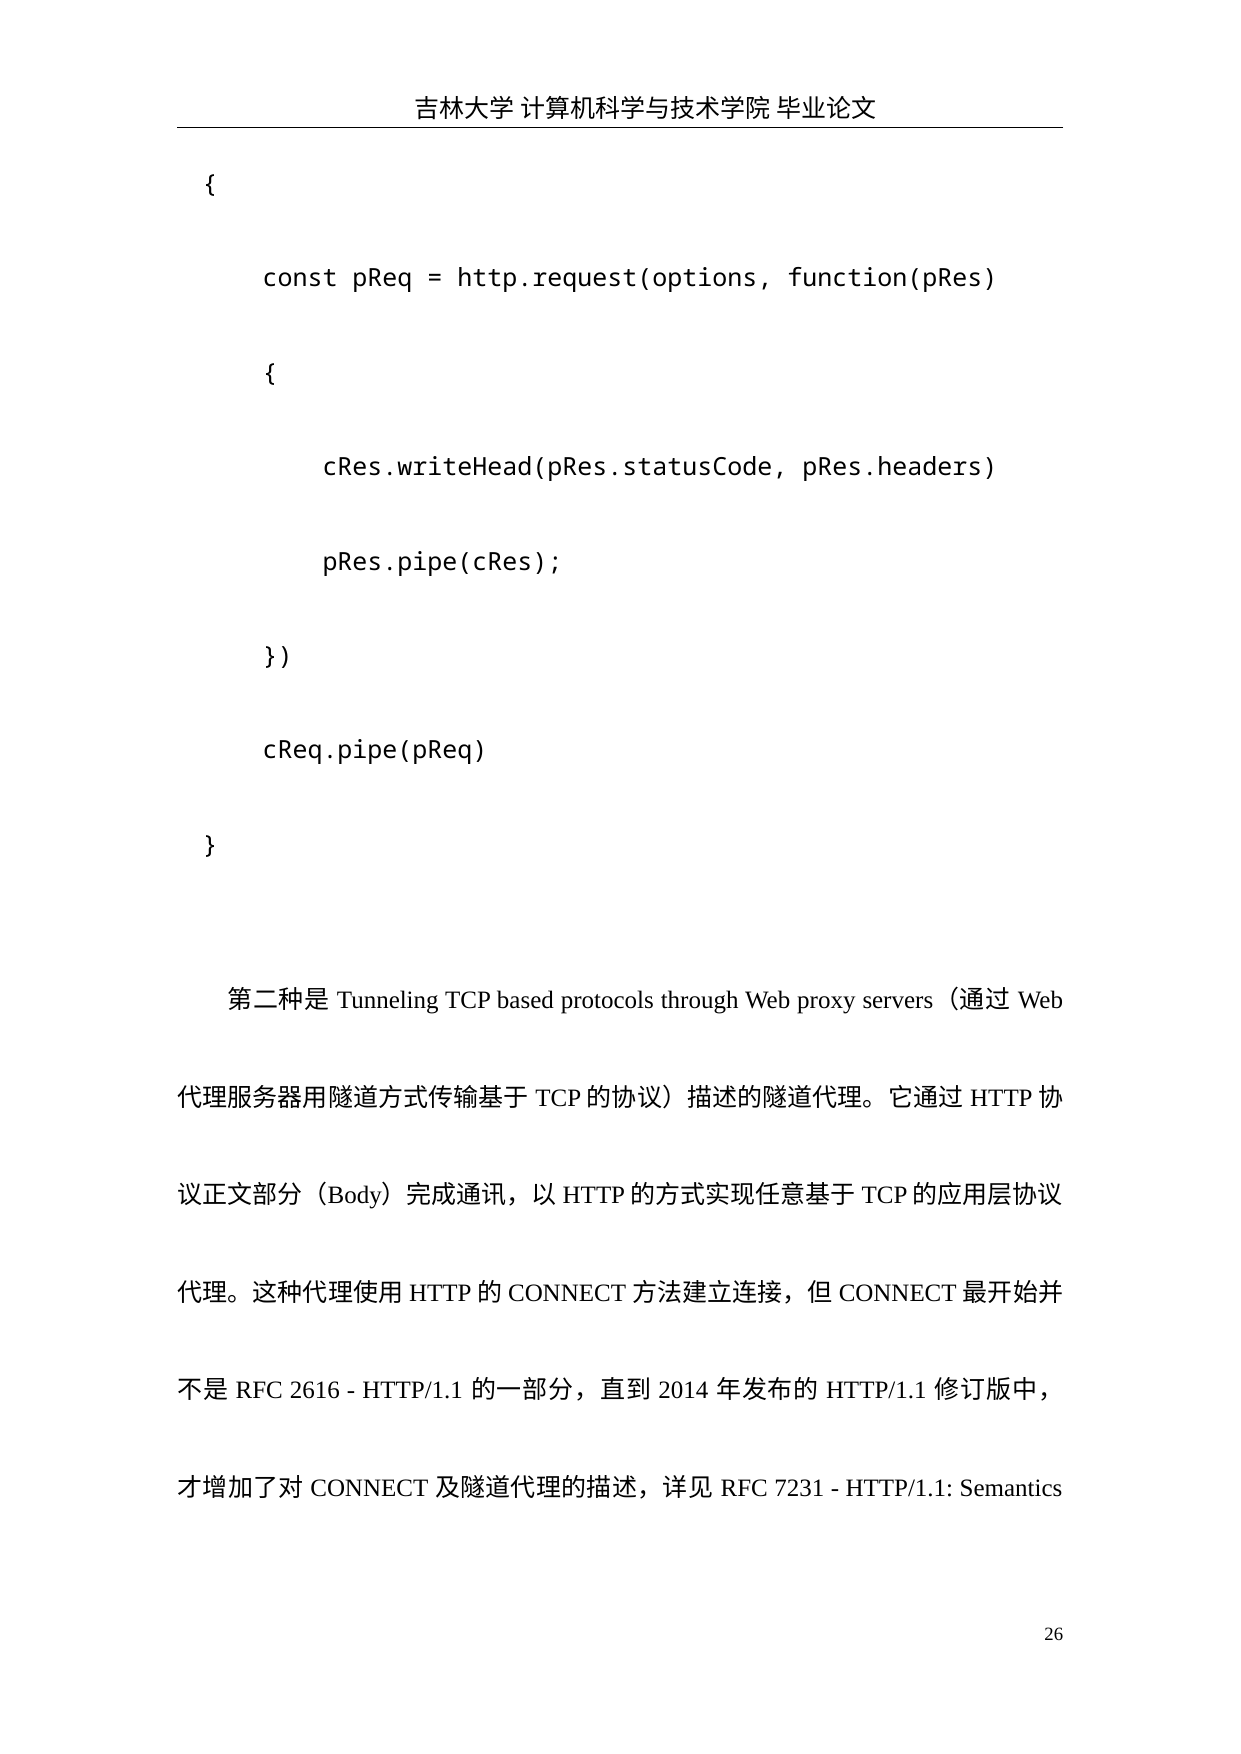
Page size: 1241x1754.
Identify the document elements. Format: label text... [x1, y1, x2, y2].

text const pReq = http.request(options, function(pRes) [177, 244, 1063, 309]
text } [177, 811, 1063, 876]
text }) [177, 622, 1063, 687]
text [177, 965, 1063, 1518]
text pRes.pipe(cRes); [177, 528, 1063, 593]
text cRes.writeHead(pRes.statusCode, pRes.headers) [177, 433, 1063, 498]
text { [177, 150, 1063, 215]
text cReq.pipe(pReq) [177, 717, 1063, 782]
text { [177, 339, 1063, 404]
